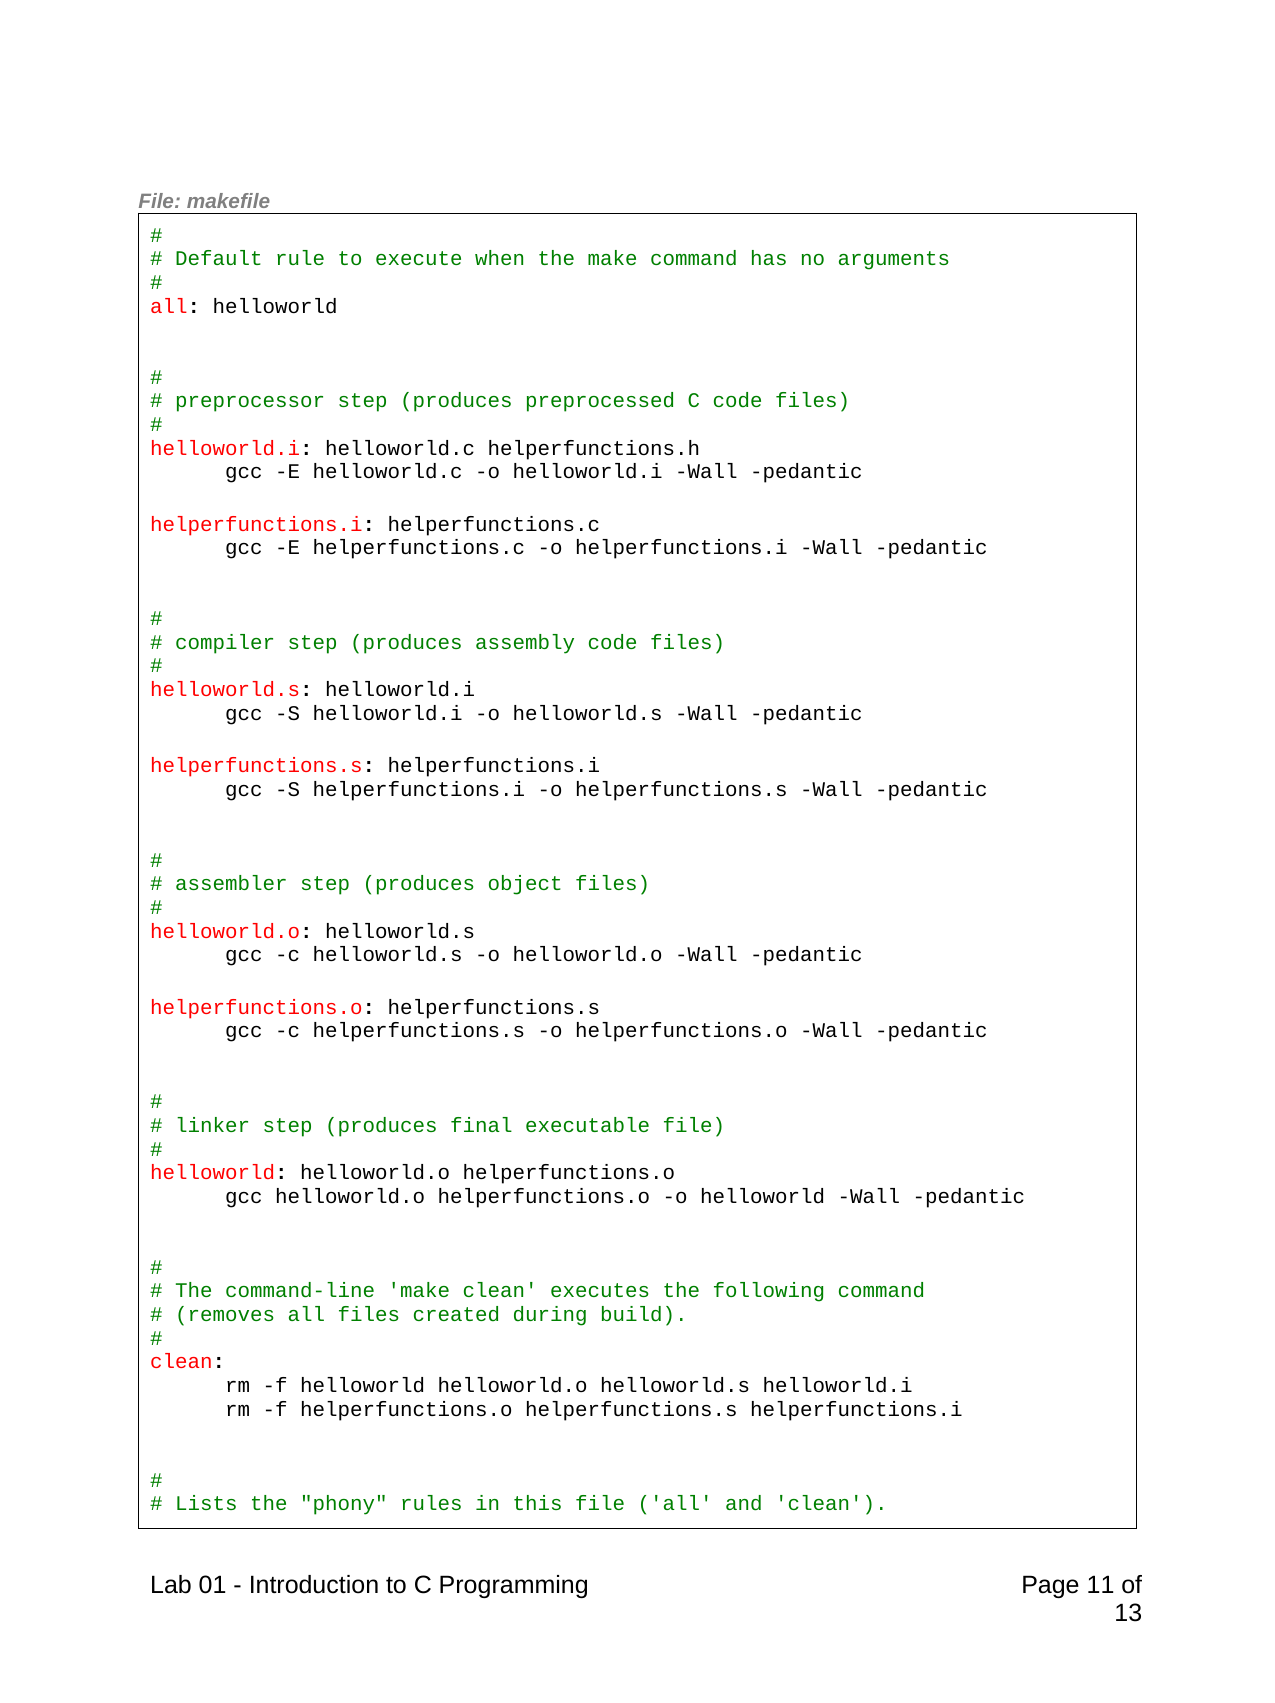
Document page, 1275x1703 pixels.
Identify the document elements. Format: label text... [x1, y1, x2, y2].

text File: makefile [138, 187, 1144, 212]
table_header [139, 214, 1136, 1528]
